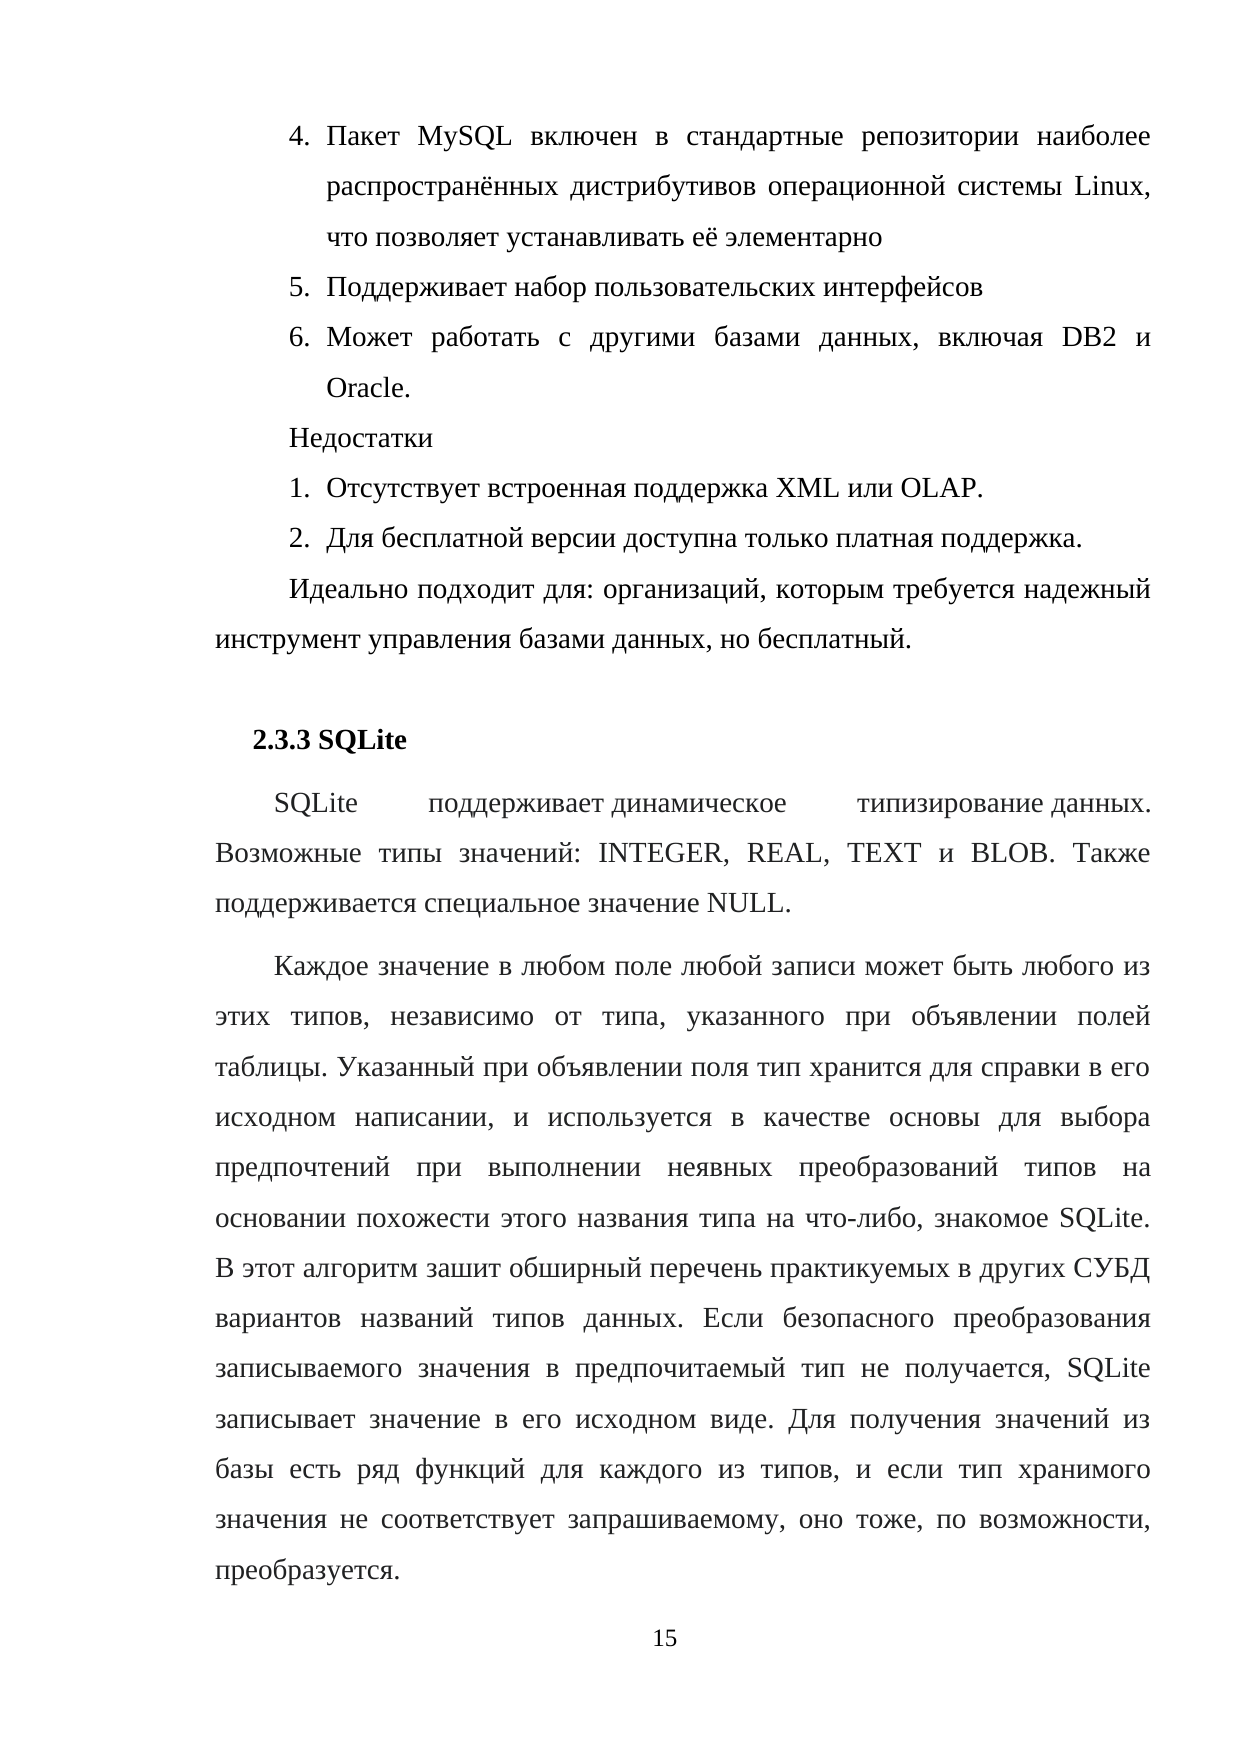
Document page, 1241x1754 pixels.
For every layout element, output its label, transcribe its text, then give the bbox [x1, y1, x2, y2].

list Отсутствует встроенная поддержка XML или OLAP. [288, 470, 1152, 504]
text Каждое значение в любом поле любой записи может быть любого из этих типов, независимо от типа, указанного при объявлении полей таблицы. Указанный при объявлении поля тип хранится для справки в его исходном написании, и используется в качестве основы для выбора предпочтений при выполнении неявных преобразований типов на основании похожести этого названия типа на что-либо, знакомое SQLite. В этот алгоритм зашит обширный перечень практикуемых в других СУБД вариантов названий типов данных. Если безопасного преобразования записываемого значения в предпочитаемый тип не получается, SQLite записывает значение в его исходном виде. Для получения значений из базы есть ряд функций для каждого из типов, и если тип хранимого значения не соответствует запрашиваемому, оно тоже, по возможности, преобразуется. [215, 948, 1152, 1585]
text SQLite поддерживает динамическое типизирование данных. Возможные типы значений: INTEGER, REAL, TEXT и BLOB. Также поддерживается специальное значение NULL. [215, 785, 1152, 919]
text Недостатки [215, 420, 1152, 453]
list Пакет MySQL включен в стандартные репозитории наиболее распространённых дистрибутивов операционной системы Linux, что позволяет устанавливать её элементарно [288, 118, 1152, 252]
subtitle SQLite [252, 722, 1152, 755]
list Поддерживает набор пользовательских интерфейсов [288, 269, 1152, 303]
text Идеально подходит для: организаций, которым требуется надежный инструмент управления базами данных, но бесплатный. [215, 571, 1152, 655]
list Для бесплатной версии доступна только платная поддержка. [288, 521, 1152, 554]
list Может работать с другими базами данных, включая DB2 и Oracle. [288, 319, 1152, 403]
